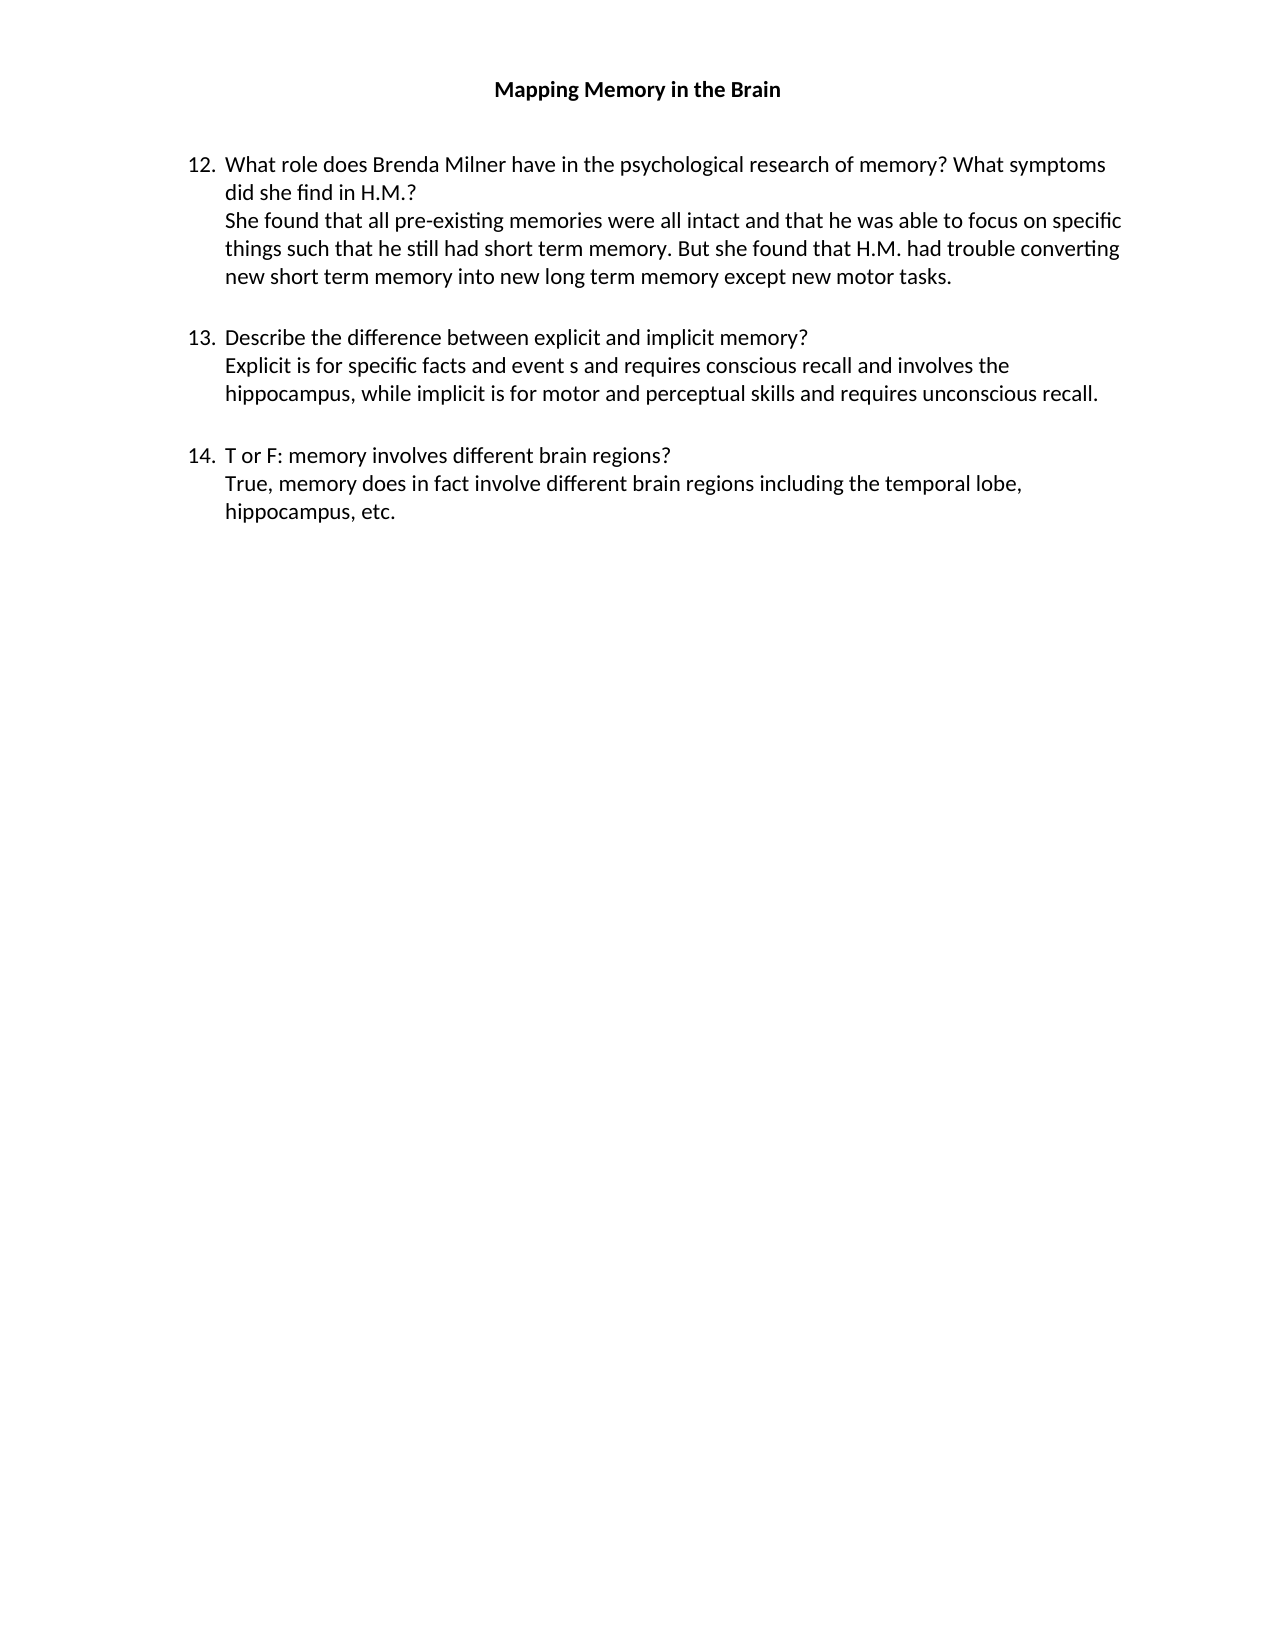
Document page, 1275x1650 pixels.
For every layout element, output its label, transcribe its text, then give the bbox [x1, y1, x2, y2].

list What role does Brenda Milner have in the psychological research of memory? What symptoms did she find in H.M.? She found that all pre-existing memories were all intact and that he was able to focus on specific things such that he still had short term memory. But she found that H.M. had trouble converting new short term memory into new long term memory except new motor tasks. [187, 150, 1125, 290]
list T or F: memory involves different brain regions? True, memory does in fact involve different brain regions including the temporal lobe, hippocampus, etc. [187, 441, 1125, 525]
list Describe the difference between explicit and implicit memory? Explicit is for specific facts and event s and requires conscious recall and involves the hippocampus, while implicit is for motor and perceptual skills and requires unconscious recall. [187, 323, 1125, 407]
